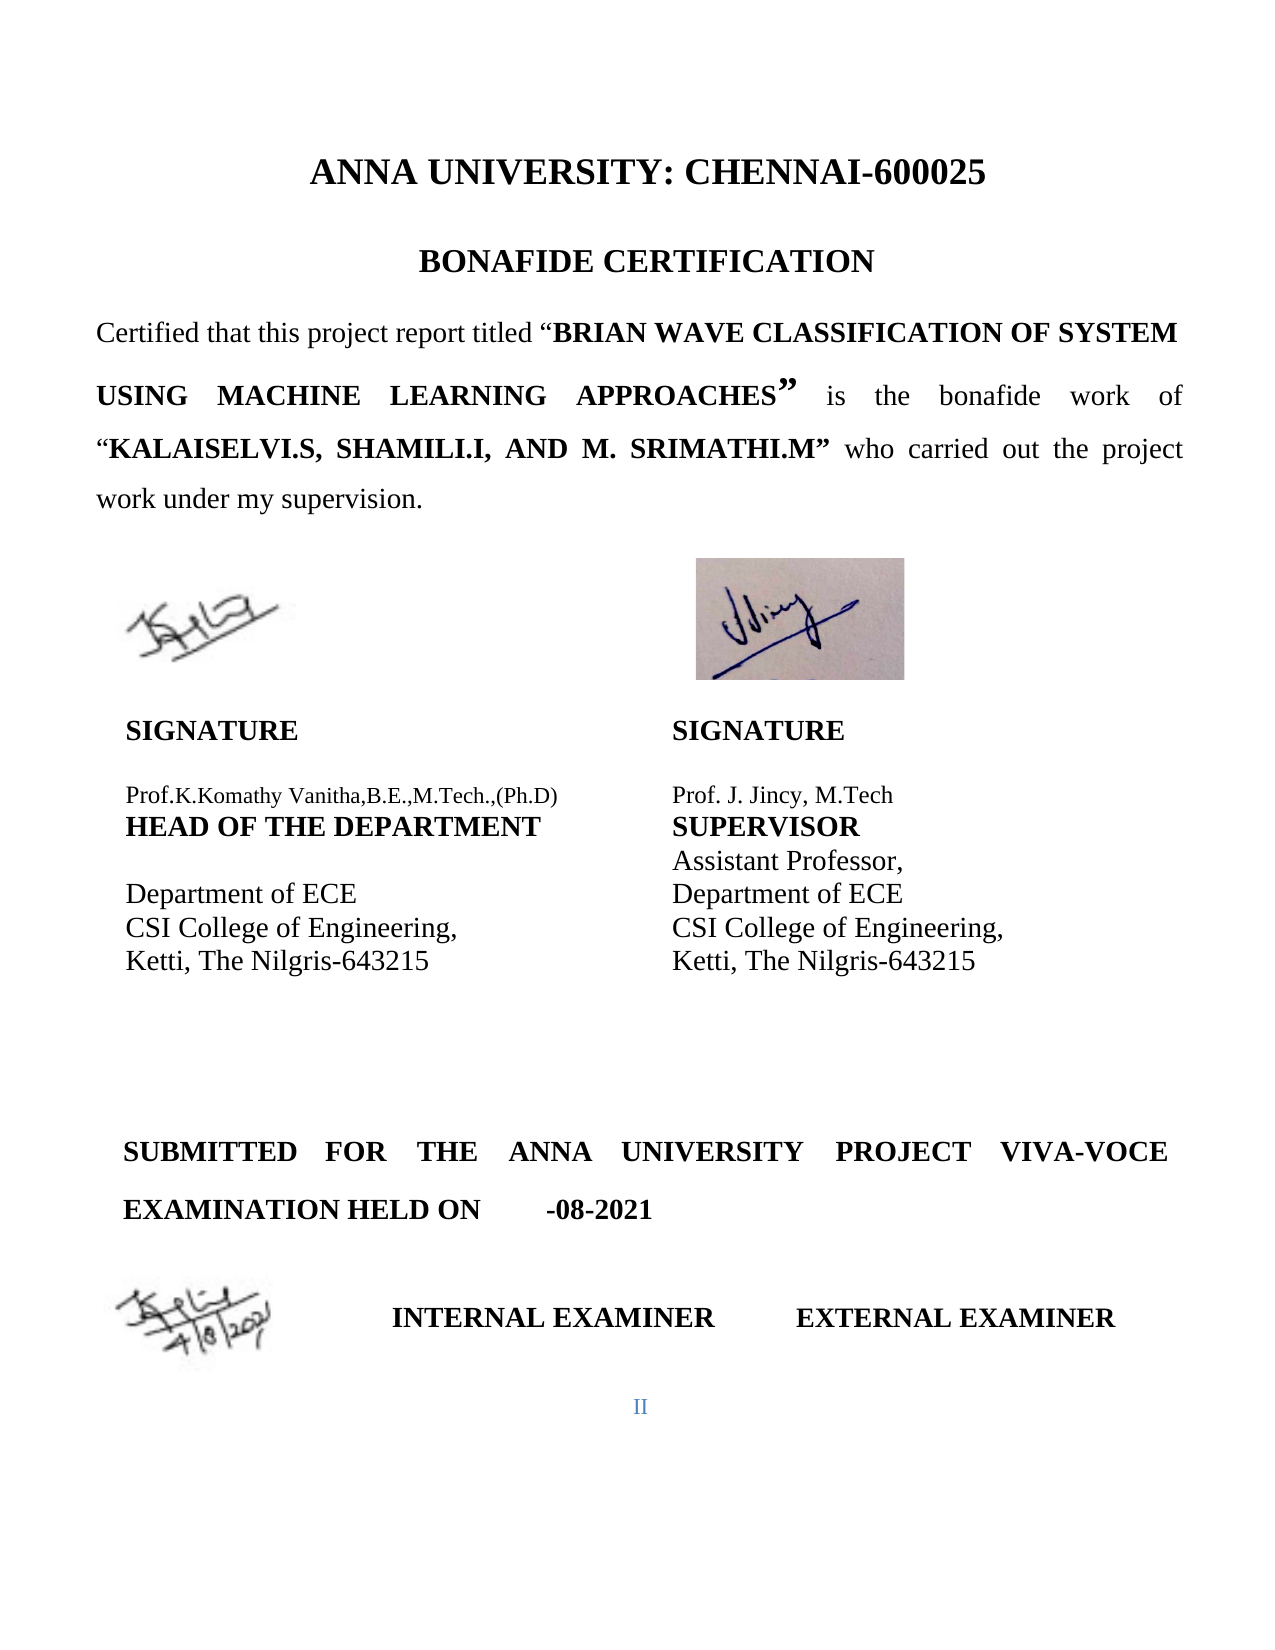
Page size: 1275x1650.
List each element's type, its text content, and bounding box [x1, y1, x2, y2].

text Certified that this project report titled “BRIAN WAVE CLASSIFICATION OF SYSTEM [96, 315, 1183, 349]
table_header SIGNATURE Prof. J. Jincy, M.Tech SUPERVISOR Assistant Professor, Department of ECE CSI College of Engineering, Ketti, The Nilgris-643215 [640, 680, 1194, 977]
text BONAFIDE CERTIFICATION [96, 241, 1198, 279]
text EXAMINATION HELD ON -08-2021 [123, 1192, 1183, 1226]
text INTERNAL EXAMINER EXTERNAL EXAMINER [346, 1300, 1183, 1333]
text SUBMITTED FOR THE ANNA UNIVERSITY PROJECT VIVA-VOCE [123, 1134, 1183, 1168]
picture [95, 1249, 346, 1383]
table_header SIGNATURE Prof.K.Komathy Vanitha,B.E.,M.Tech.,(Ph.D) HEAD OF THE DEPARTMENT Department of ECE CSI College of Engineering, Ketti, The Nilgris-643215 [85, 680, 639, 977]
picture [695, 558, 905, 680]
text II [96, 1393, 1185, 1420]
text ANNA UNIVERSITY: CHENNAI-600025 [96, 149, 1200, 193]
picture [113, 586, 326, 680]
text USING MACHINE LEARNING APPROACHES” is the bonafide work of “KALAISELVI.S, SHAMILI.I, AND M. SRIMATHI.M” who carried out the project work under my supervision. [96, 367, 1183, 515]
